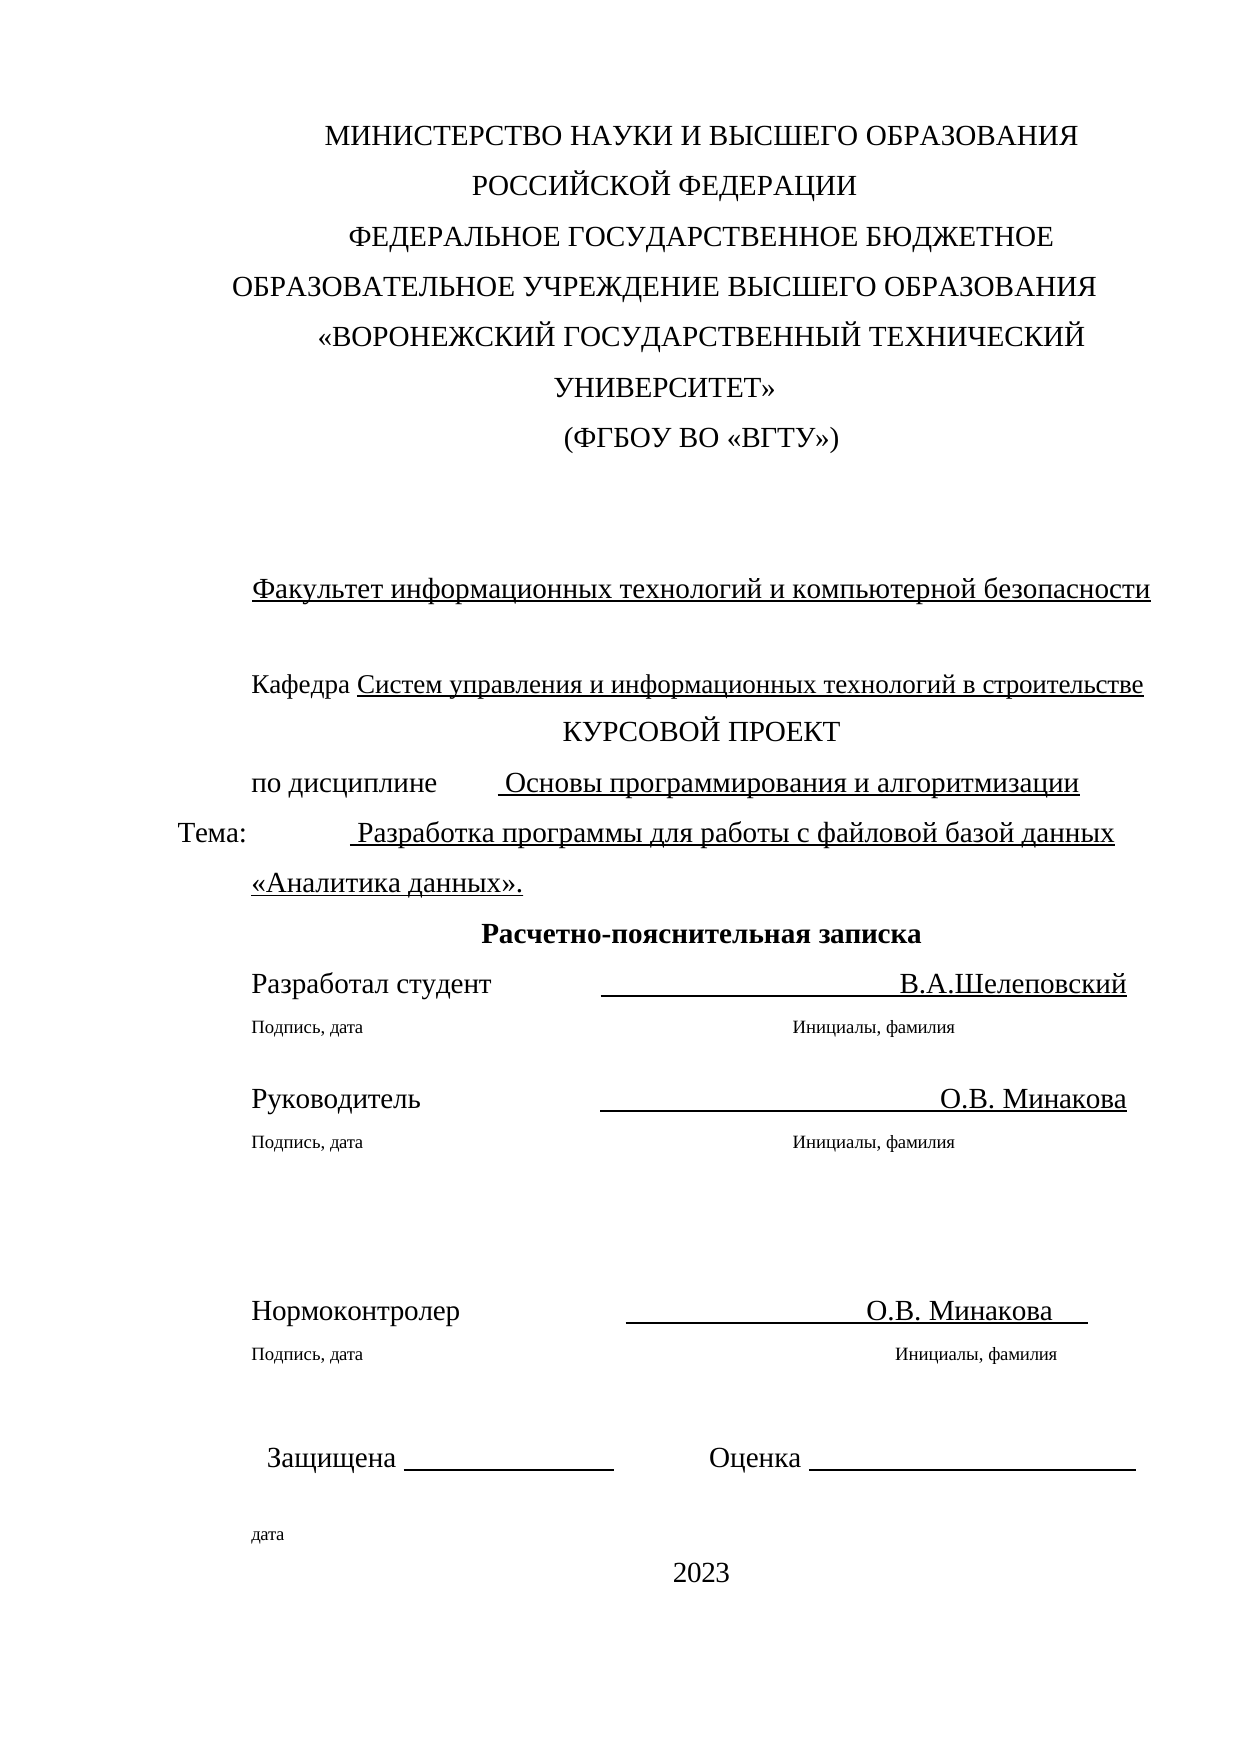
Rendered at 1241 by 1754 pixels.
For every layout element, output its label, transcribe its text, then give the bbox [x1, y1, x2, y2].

text Защищена Оценка [177, 1440, 1152, 1473]
text Подпись, дата Инициалы, фамилия [177, 1016, 1152, 1038]
text Подпись, дата Инициалы, фамилия [177, 1343, 1152, 1365]
text 2023 [177, 1555, 1152, 1588]
text ФЕДЕРАЛЬНОЕ ГОСУДАРСТВЕННОЕ БЮДЖЕТНОЕ ОБРАЗОВАТЕЛЬНОЕ УЧРЕЖДЕНИЕ ВЫСШЕГО ОБРАЗОВАНИЯ [177, 219, 1152, 303]
title Расчетно-пояснительная записка [177, 916, 1152, 949]
text Нормоконтролер О.В. Минакова [177, 1293, 1152, 1326]
text КУРСОВОЙ ПРОЕКТ [177, 714, 1152, 748]
text (ФГБОУ ВО «ВГТУ») [177, 420, 1152, 453]
text дата [177, 1523, 1152, 1544]
text по дисциплине Основы программирования и алгоритмизации Тема: Разработка программы для работы с файловой базой данных [177, 765, 1152, 849]
text Руководитель О.В. Минакова [177, 1081, 1152, 1114]
text МИНИСТЕРСТВО НАУКИ И ВЫСШЕГО ОБРАЗОВАНИЯ РОССИЙСКОЙ ФЕДЕРАЦИИ [177, 118, 1152, 202]
text Кафедра Систем управления и информационных технологий в строительстве [177, 668, 1152, 699]
text Подпись, дата Инициалы, фамилия [177, 1131, 1152, 1153]
text Разработал студент В.А.Шелеповский [177, 966, 1152, 1000]
text Факультет информационных технологий и компьютерной безопасности [177, 571, 1152, 604]
text «ВОРОНЕЖСКИЙ ГОСУДАРСТВЕННЫЙ ТЕХНИЧЕСКИЙ УНИВЕРСИТЕТ» [177, 319, 1152, 403]
text «Аналитика данных». [177, 866, 1152, 899]
